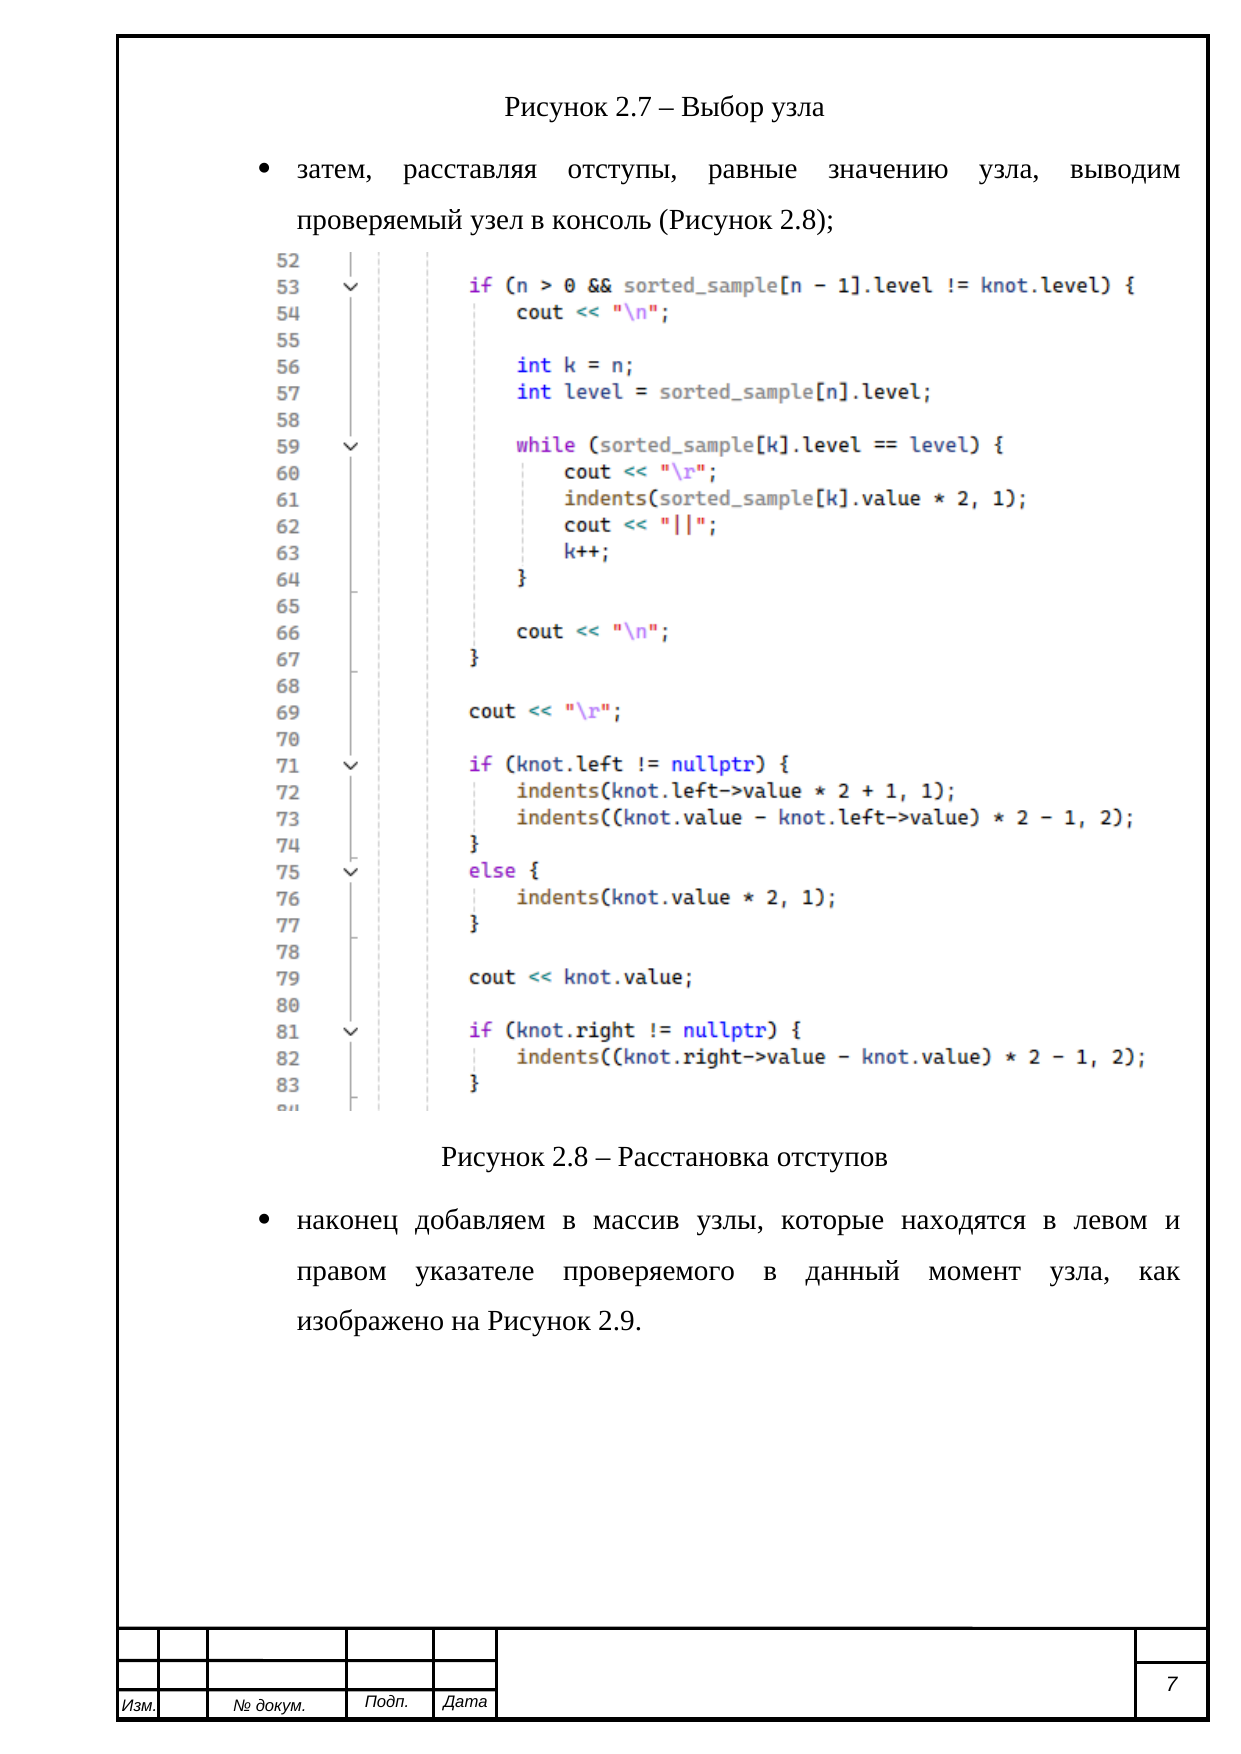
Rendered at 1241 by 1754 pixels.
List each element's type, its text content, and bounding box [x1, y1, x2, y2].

text Рисунок 2.7 – Выбор узла [148, 89, 1181, 122]
text Рисунок 2.8 – Расстановка отступов [148, 1139, 1181, 1173]
list наконец добавляем в массив узлы, которые находятся в левом и правом указателе проверяемого в данный момент узла, как изображено на рисунке 2.9. [259, 1202, 1181, 1336]
list затем, расставляя отступы, равные значению узла, выводим проверяемый узел в консоль (рисунок 2.8); [259, 151, 1181, 235]
picture [261, 252, 1179, 1111]
